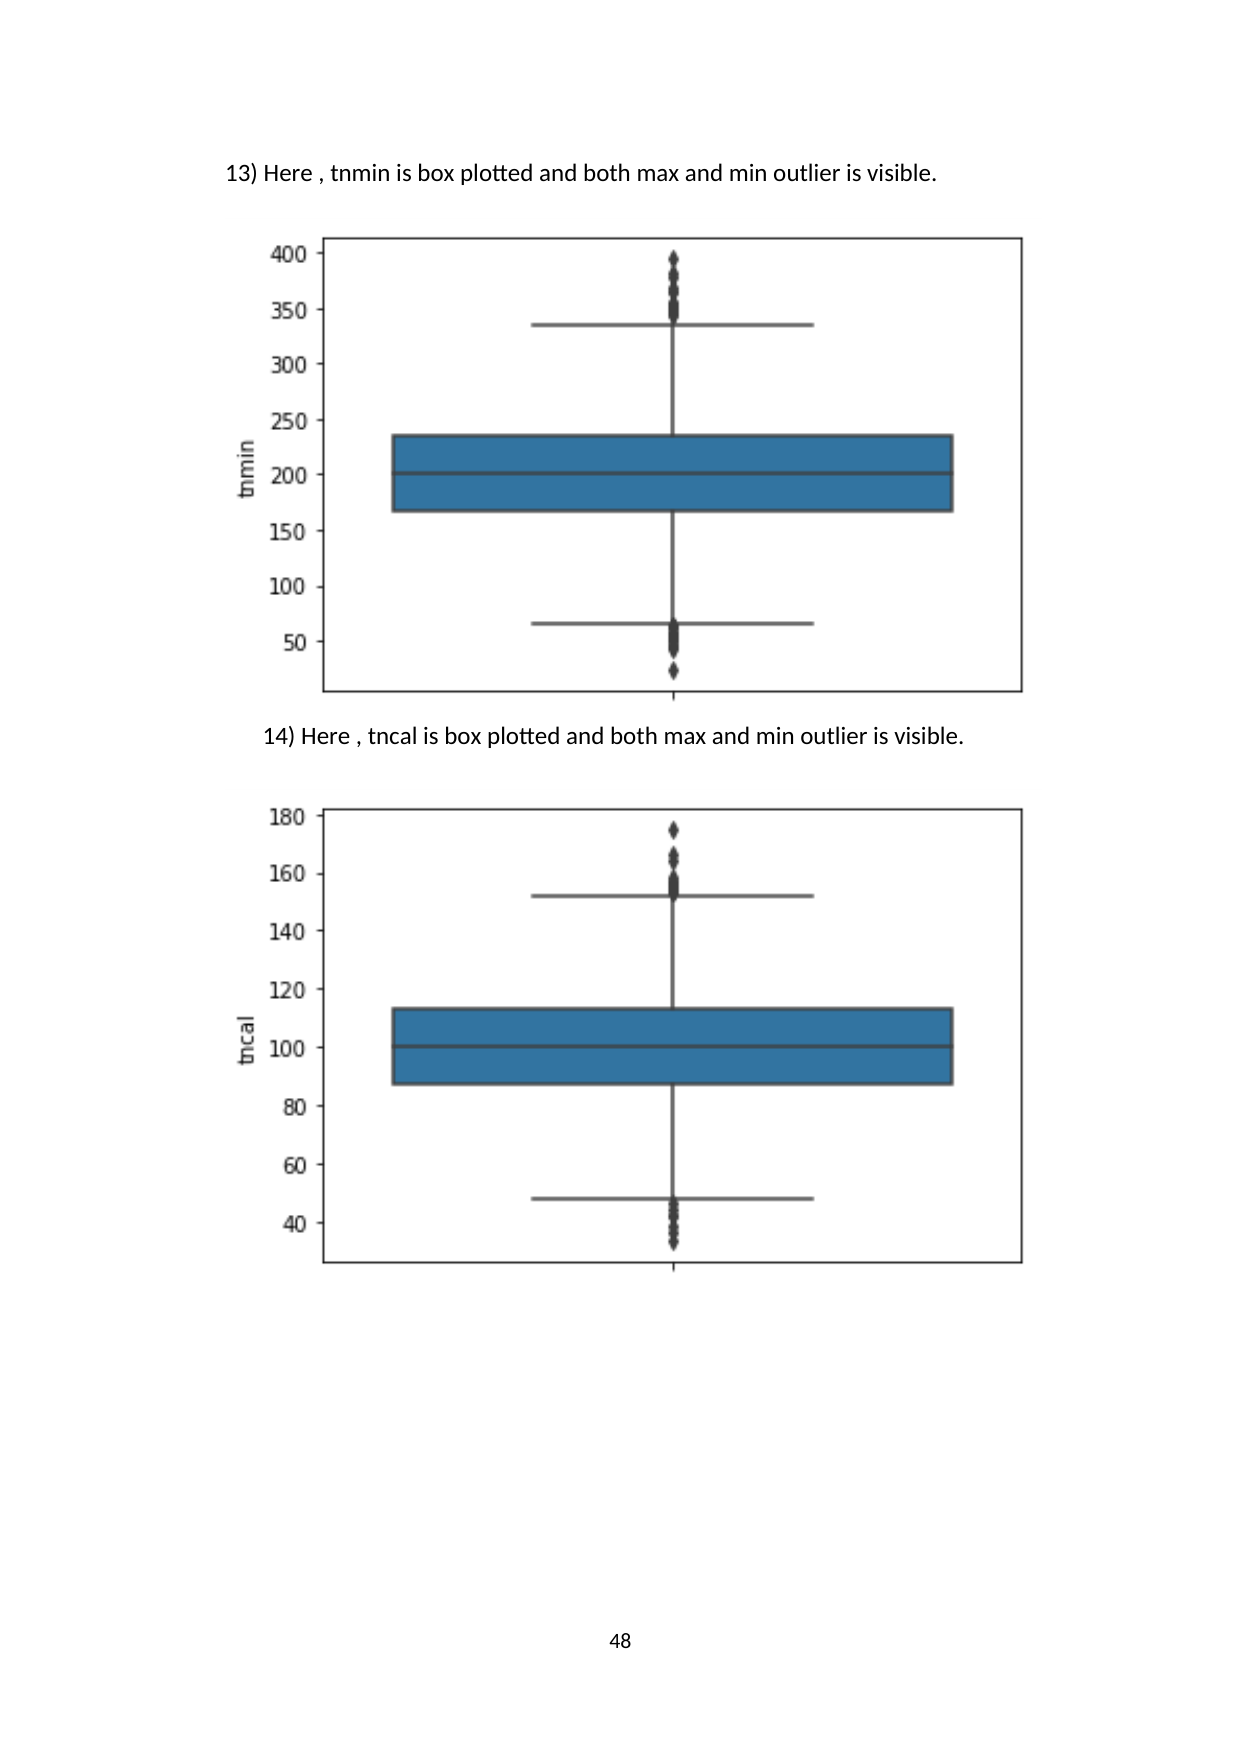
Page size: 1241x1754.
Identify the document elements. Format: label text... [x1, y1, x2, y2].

picture [225, 788, 1042, 1285]
text 13) Here , tnmin is box plotted and both max and min outlier is visible. [225, 150, 1090, 187]
list 14) Here , tncal is box plotted and both max and min outlier is visible. [262, 713, 1090, 751]
picture [225, 217, 1042, 714]
